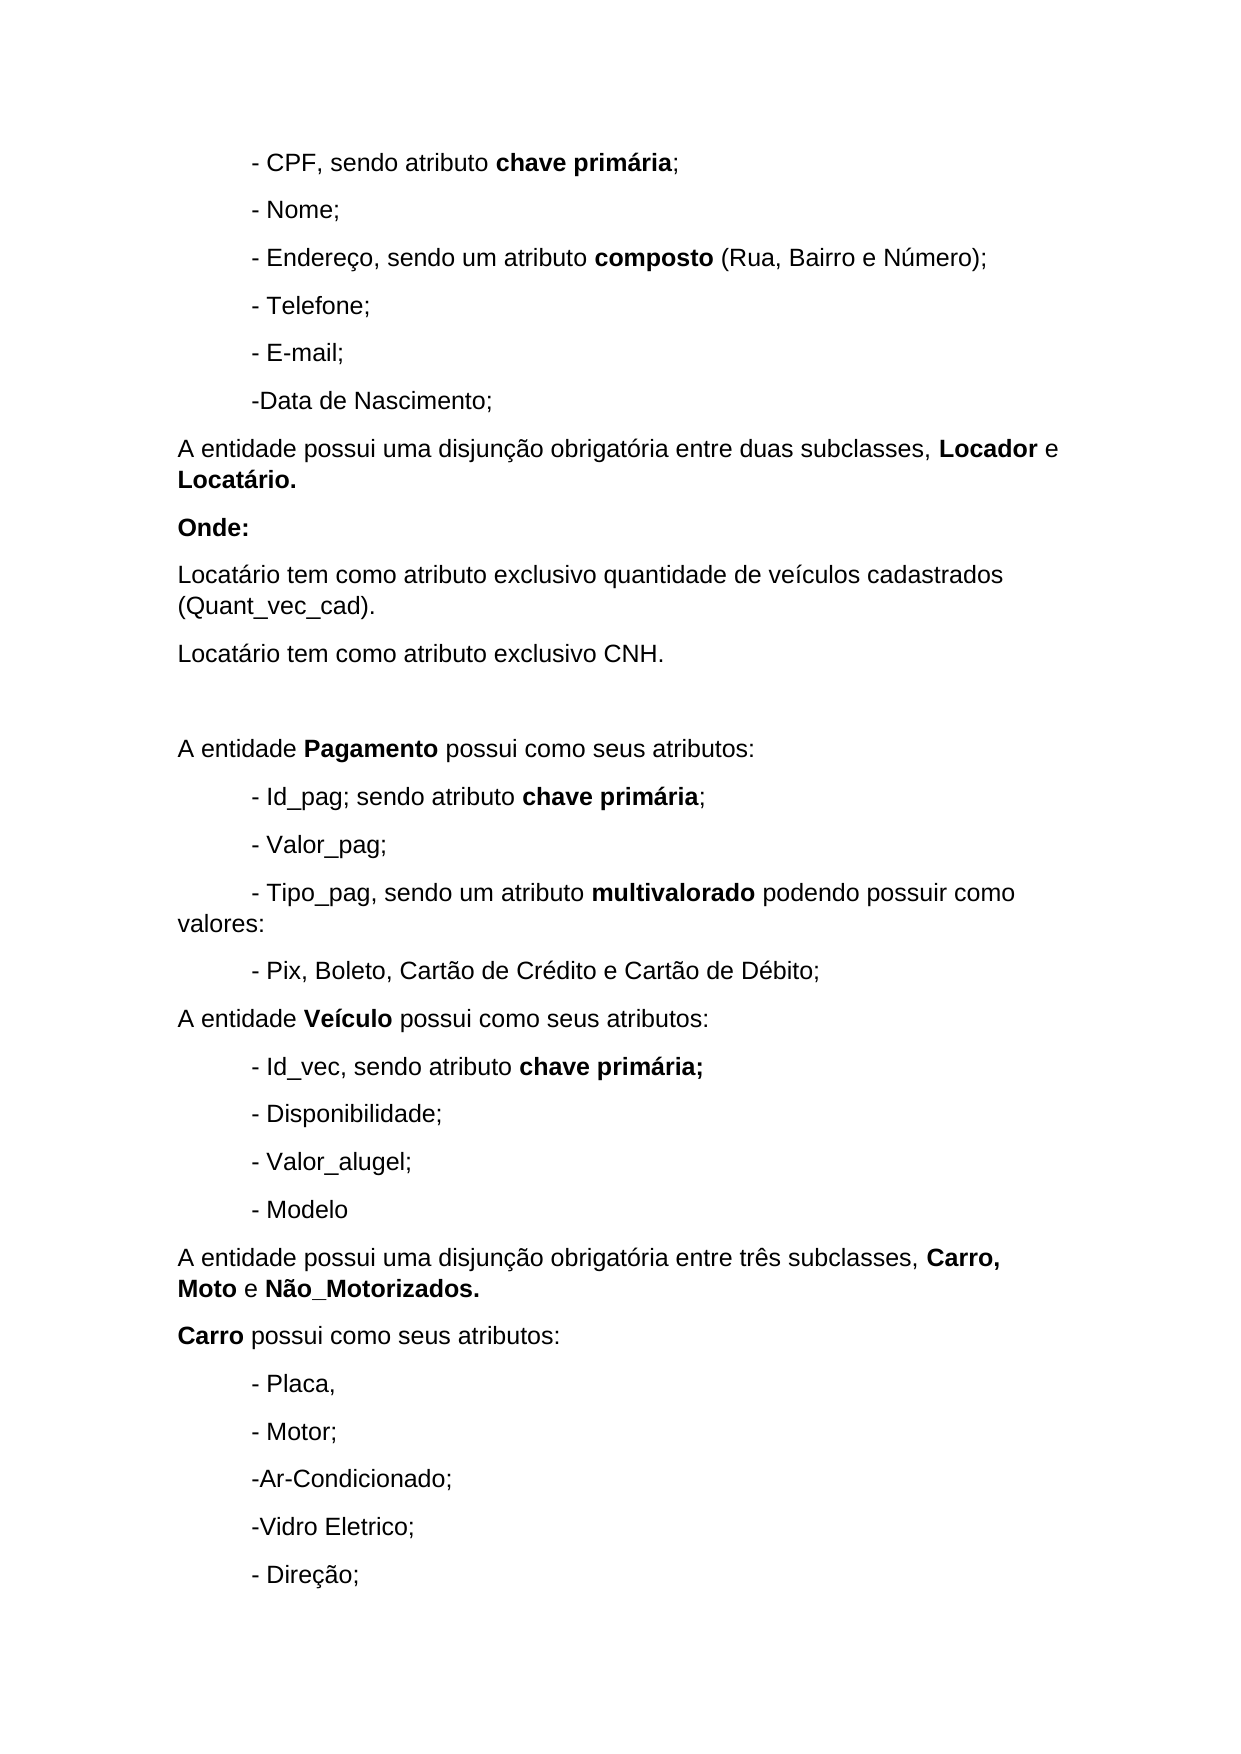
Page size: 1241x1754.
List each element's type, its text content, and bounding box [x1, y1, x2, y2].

text A entidade Veículo possui como seus atributos: [177, 1004, 1063, 1033]
text A entidade possui uma disjunção obrigatória entre três subclasses, Carro, Moto e Não_Motorizados. [177, 1243, 1063, 1302]
text - Disponibilidade; [177, 1099, 1063, 1128]
text Locatário tem como atributo exclusivo CNH. [177, 639, 1063, 668]
text -Vidro Eletrico; [177, 1512, 1063, 1541]
text - Tipo_pag, sendo um atributo multivalorado podendo possuir como valores: [177, 878, 1063, 937]
text - Valor_pag; [177, 830, 1063, 859]
text -Data de Nascimento; [177, 386, 1063, 415]
text - Valor_alugel; [177, 1147, 1063, 1176]
text - CPF, sendo atributo chave primária; [177, 148, 1063, 176]
text - Endereço, sendo um atributo composto (Rua, Bairro e Número); [177, 243, 1063, 272]
text - Id_vec, sendo atributo chave primária; [177, 1052, 1063, 1081]
text Locatário tem como atributo exclusivo quantidade de veículos cadastrados (Quant_vec_cad). [177, 560, 1063, 620]
text - Nome; [177, 195, 1063, 224]
text A entidade possui uma disjunção obrigatória entre duas subclasses, Locador e Locatário. [177, 434, 1063, 494]
text - Id_pag; sendo atributo chave primária; [177, 782, 1063, 811]
text A entidade Pagamento possui como seus atributos: [177, 734, 1063, 763]
text Carro possui como seus atributos: [177, 1321, 1063, 1350]
text - E-mail; [177, 338, 1063, 367]
text - Pix, Boleto, Cartão de Crédito e Cartão de Débito; [177, 956, 1063, 985]
text -Ar-Condicionado; [177, 1464, 1063, 1493]
text - Modelo [177, 1195, 1063, 1224]
text Onde: [177, 513, 1063, 541]
text - Motor; [177, 1417, 1063, 1446]
text - Telefone; [177, 291, 1063, 319]
text - Direção; [177, 1560, 1063, 1589]
text - Placa, [177, 1369, 1063, 1398]
